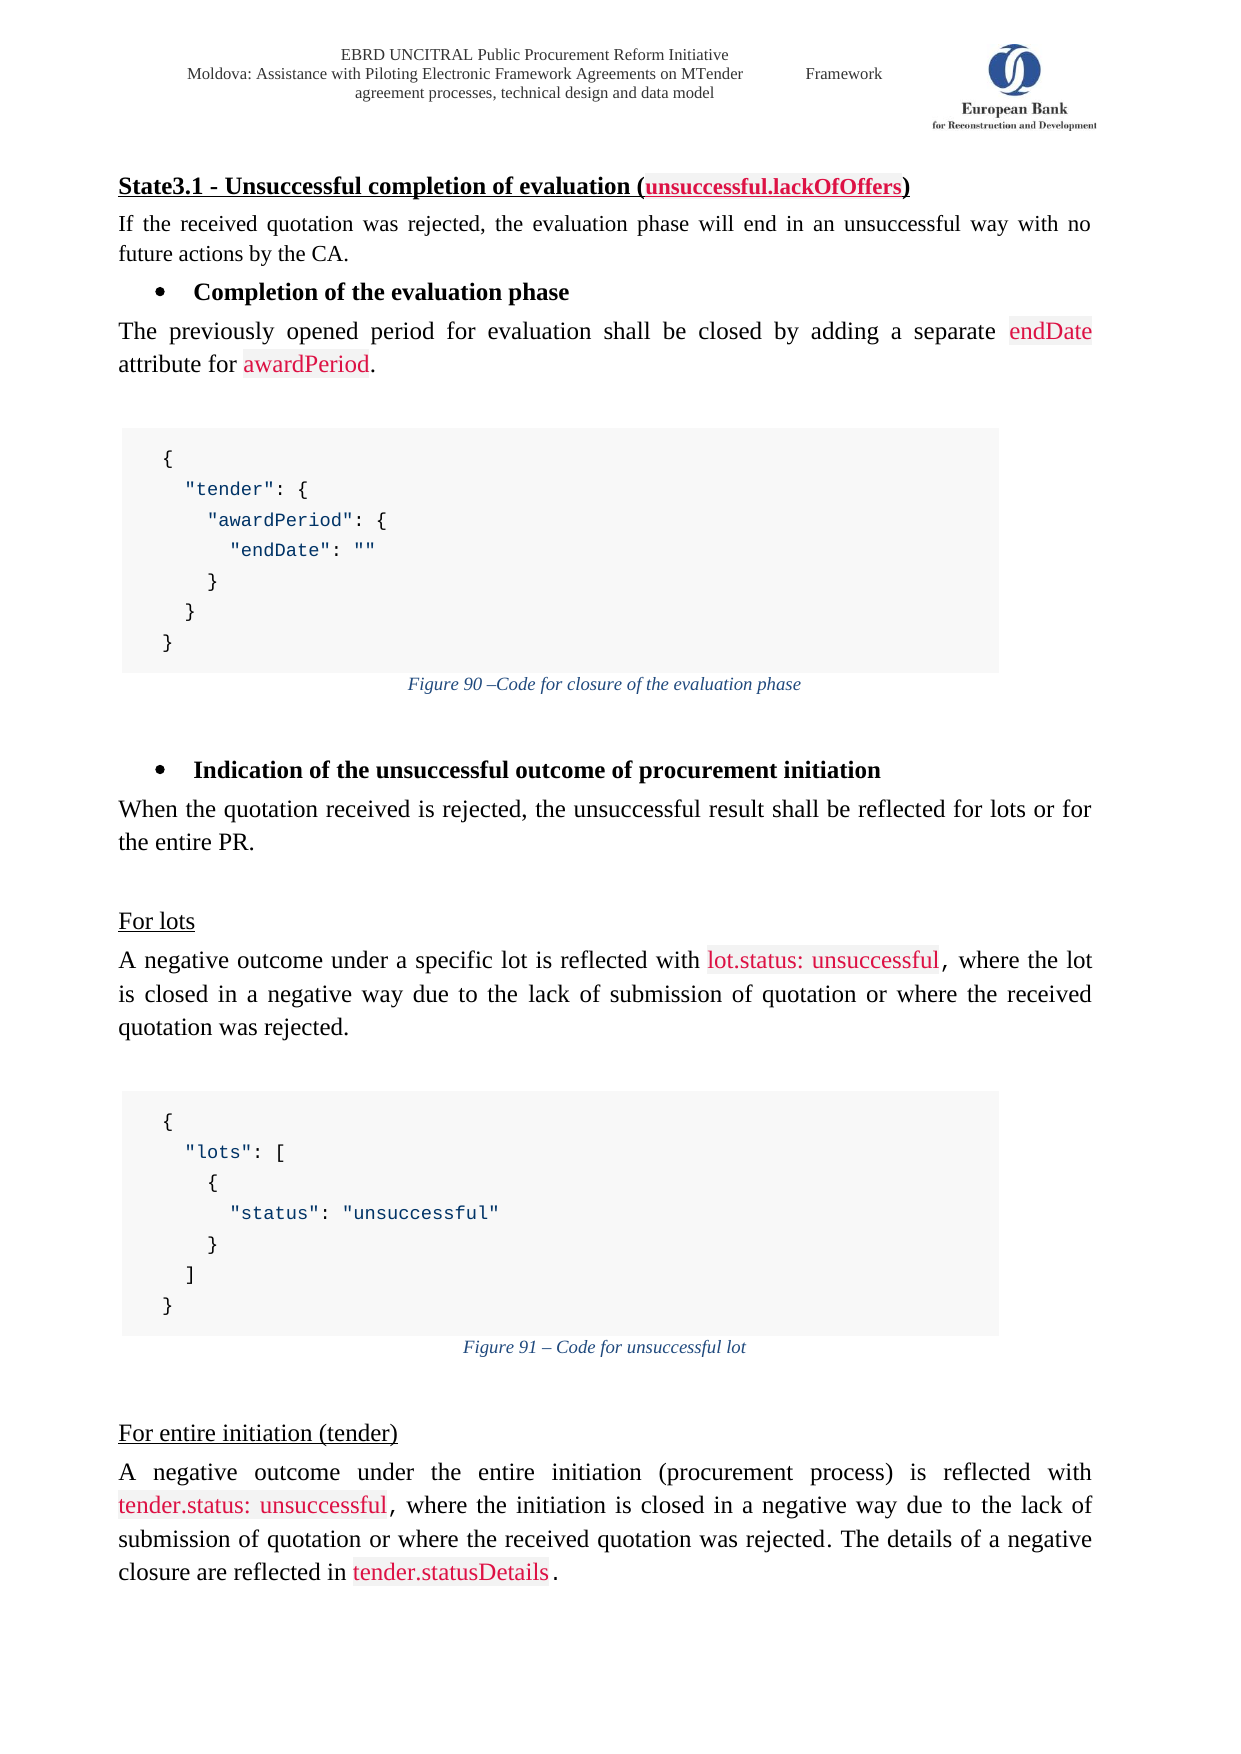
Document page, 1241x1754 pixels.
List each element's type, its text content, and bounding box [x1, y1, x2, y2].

text If the received quotation was rejected, the evaluation phase will end in an unsuccessful way with no future actions by the CA. [118, 210, 1092, 267]
text Figure 91 – Code for unsuccessful lot [118, 1336, 1092, 1358]
text State3.1 - Unsuccessful completion of evaluation (unsuccessful.lackOfOffers) [118, 171, 1092, 200]
list Indication of the unsuccessful outcome of procurement initiation [156, 755, 1092, 784]
text When the quotation received is rejected, the unsuccessful result shall be reflected for lots or for the entire PR. [118, 794, 1092, 856]
text A negative outcome under the entire initiation (procurement process) is reflected with tender.status: unsuccessful, where the initiation is closed in a negative way due to the lack of submission of quotation or where the received quotation was rejected. The details of a negative closure are reflected in tender.statusDetails. [118, 1457, 1092, 1586]
text The previously opened period for evaluation shall be closed by adding a separate endDate attribute for awardPeriod. [118, 316, 1092, 378]
picture [932, 44, 1097, 131]
text Figure 90 –Code for closure of the evaluation phase [118, 673, 1092, 695]
table_header { "tender": { "awardPeriod": { "endDate": "" } } } [122, 428, 999, 673]
text A negative outcome under a specific lot is reflected with lot.status: unsuccessful, where the lot is closed in a negative way due to the lack of submission of quotation or where the received quotation was rejected. [118, 945, 1092, 1041]
table_header { "lots": [ { "status": "unsuccessful" } ] } [122, 1091, 999, 1336]
text For entire initiation (tender) [118, 1418, 1092, 1446]
list Completion of the evaluation phase [156, 277, 1092, 306]
text For lots [118, 906, 1092, 934]
